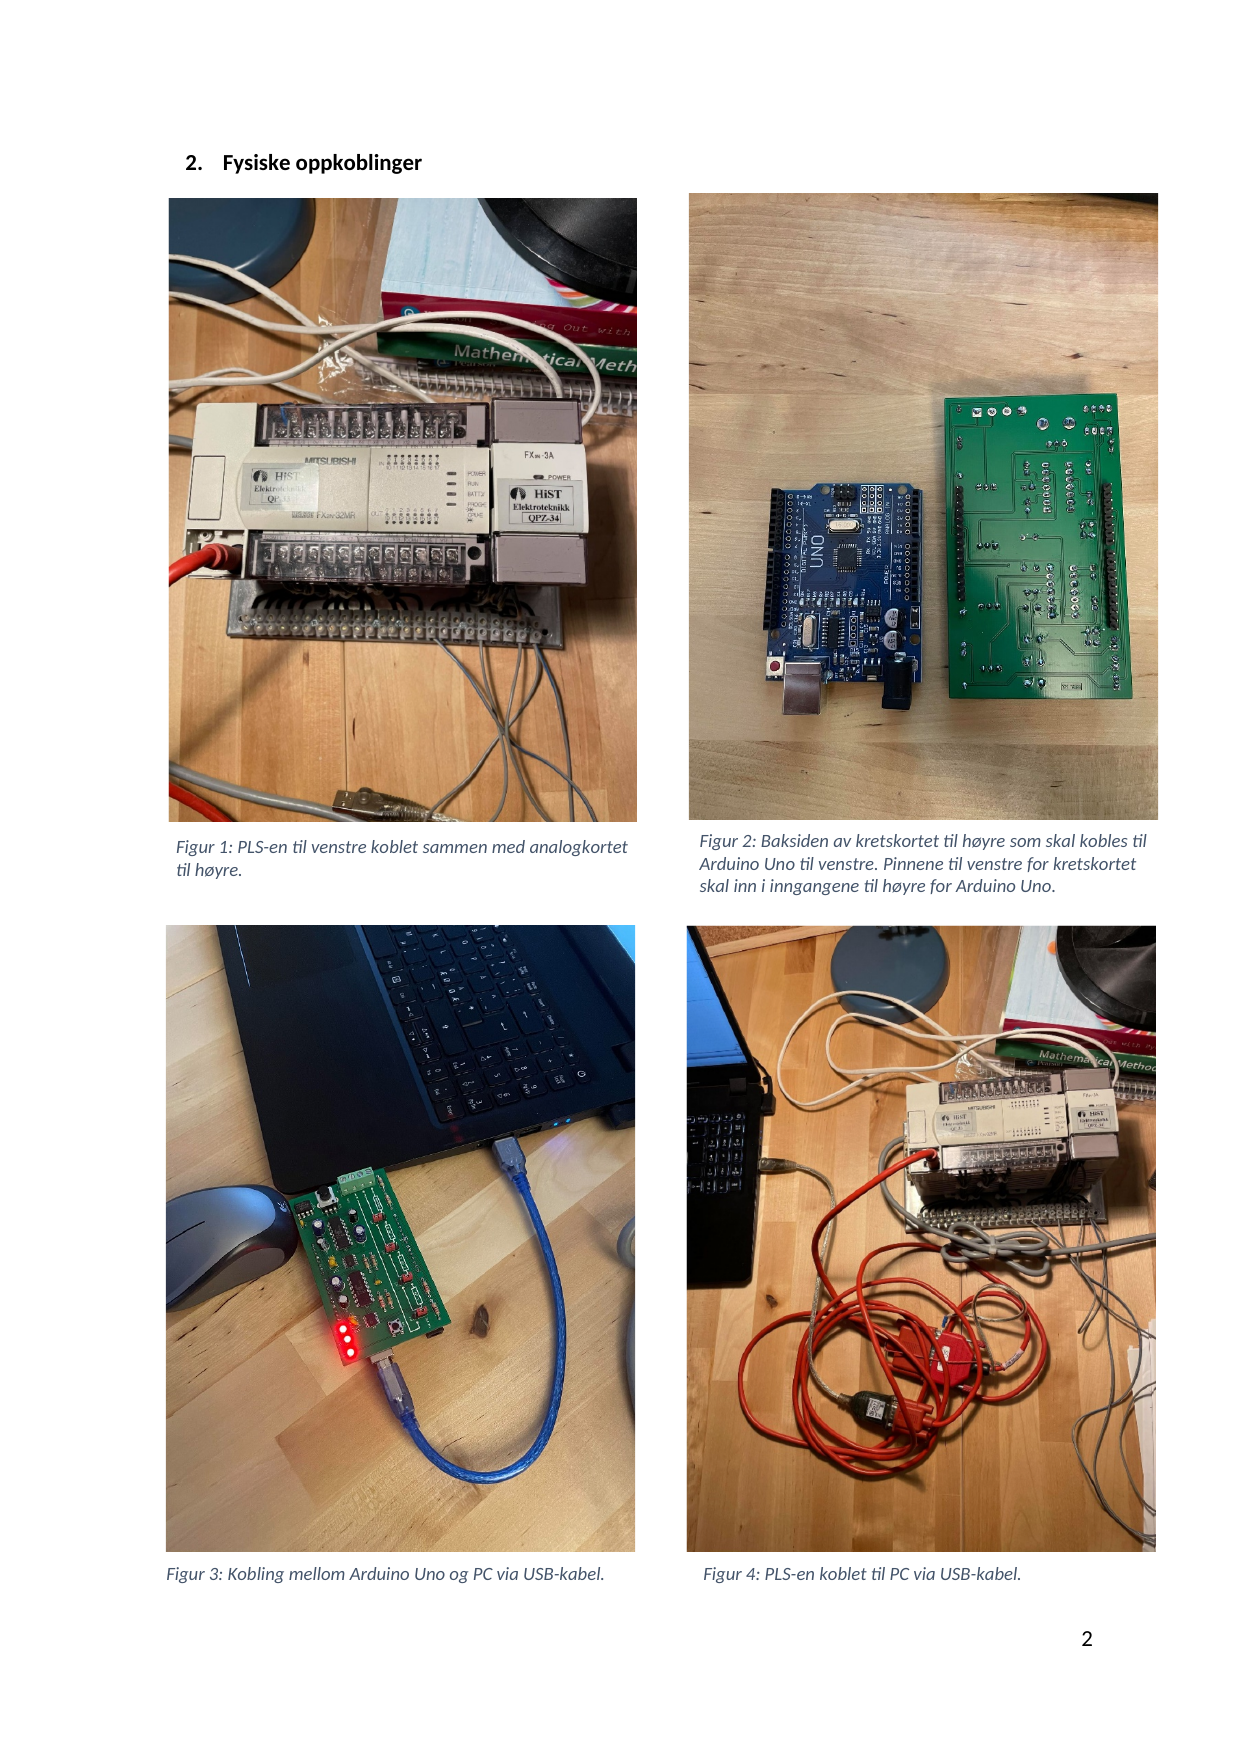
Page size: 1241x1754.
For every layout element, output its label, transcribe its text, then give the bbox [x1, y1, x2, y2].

list Fysiske oppkoblinger [185, 148, 1093, 176]
picture [687, 926, 1156, 1551]
picture [169, 198, 637, 821]
picture [688, 193, 1159, 820]
picture [165, 925, 636, 1552]
